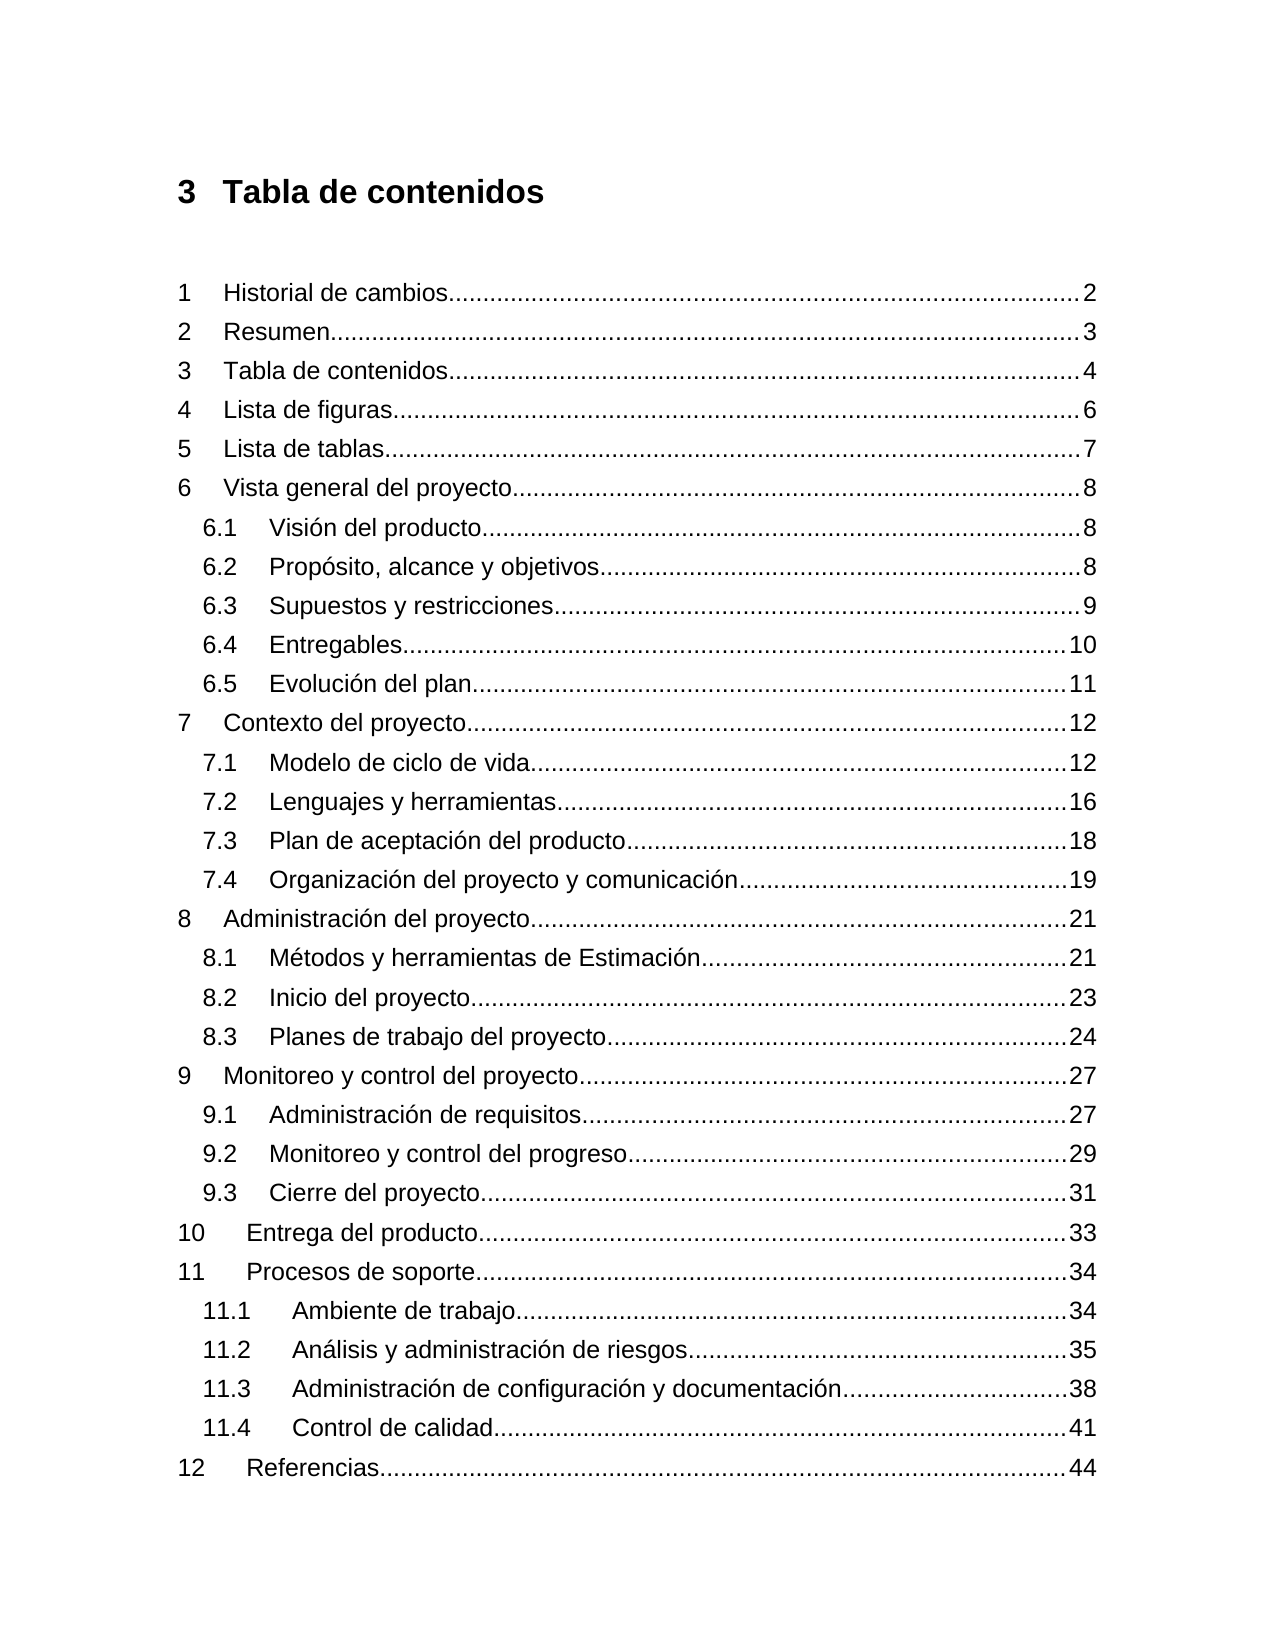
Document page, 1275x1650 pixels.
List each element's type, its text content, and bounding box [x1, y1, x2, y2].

subtitle Tabla de contenidos [177, 173, 1098, 211]
